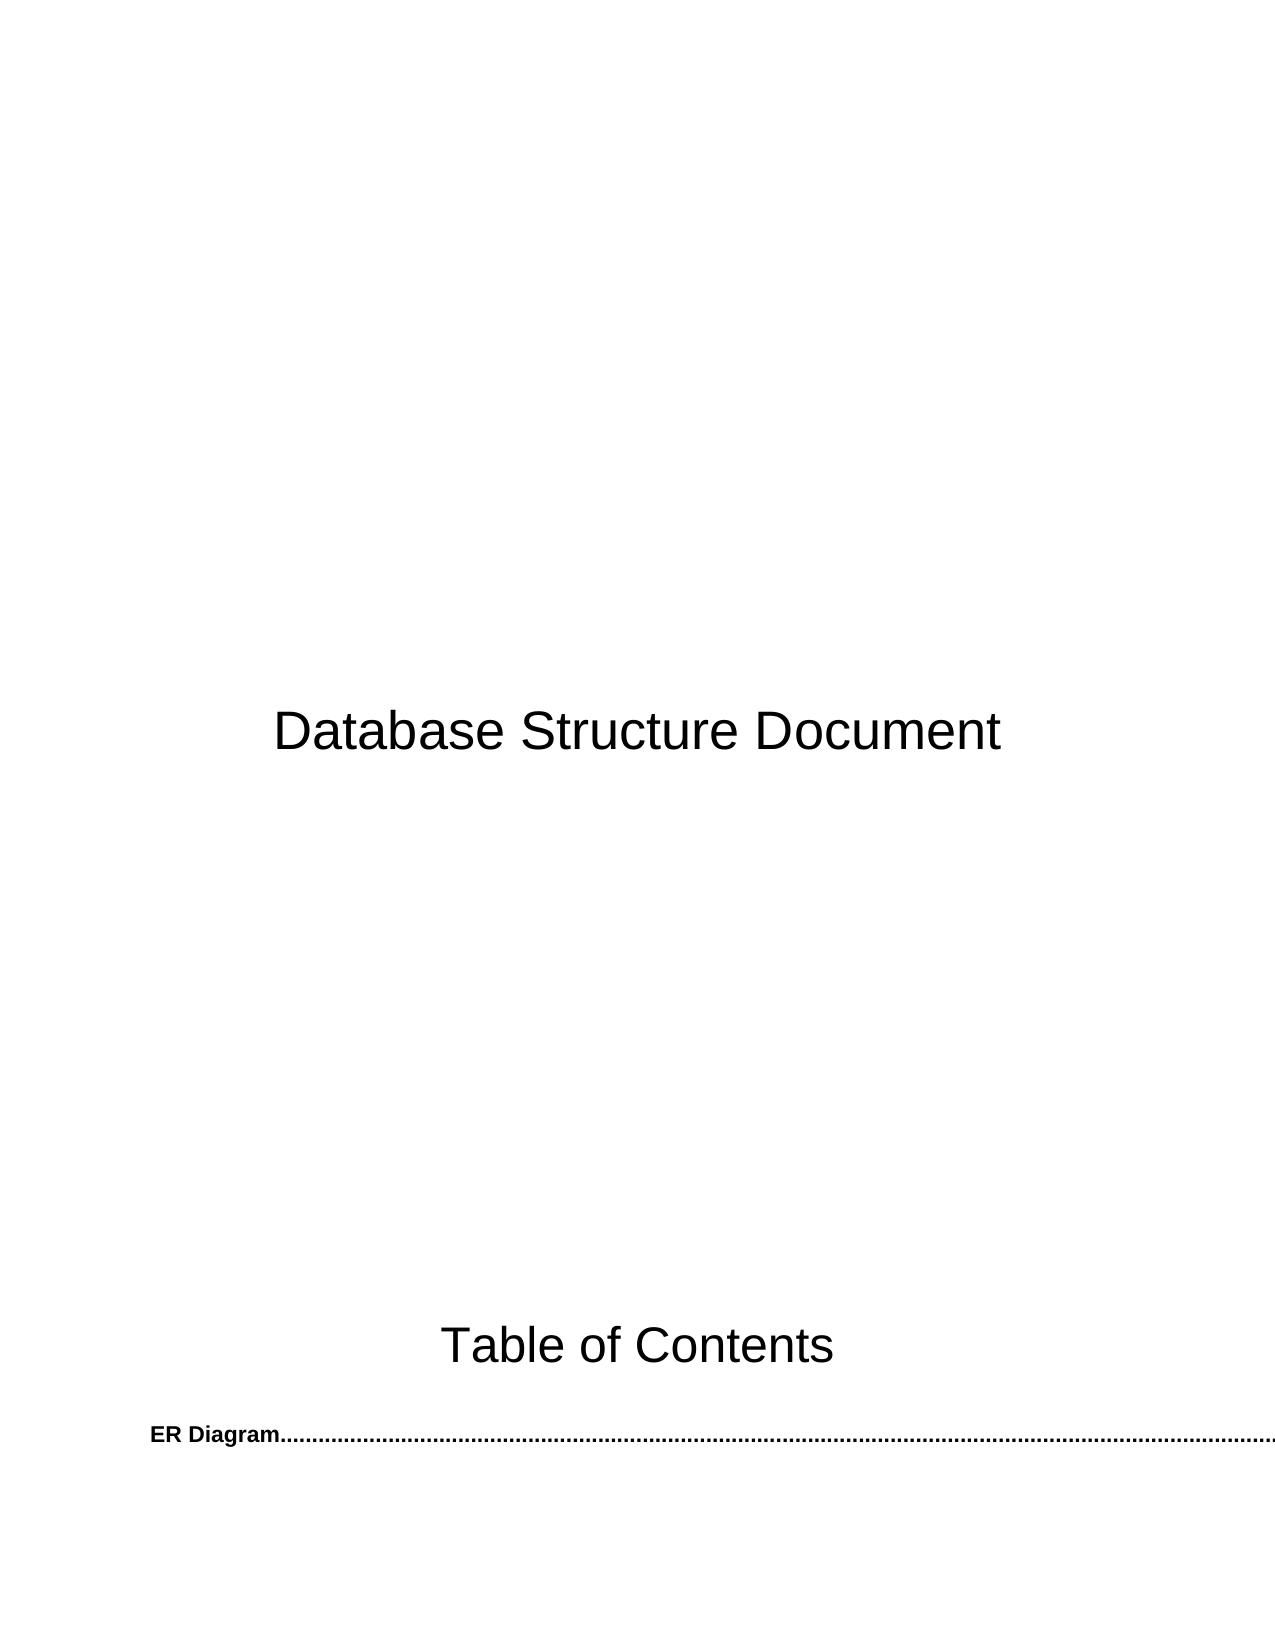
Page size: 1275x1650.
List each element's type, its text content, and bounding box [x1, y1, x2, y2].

text Table of Contents [150, 1315, 1125, 1373]
title Database Structure Document [150, 698, 1125, 761]
